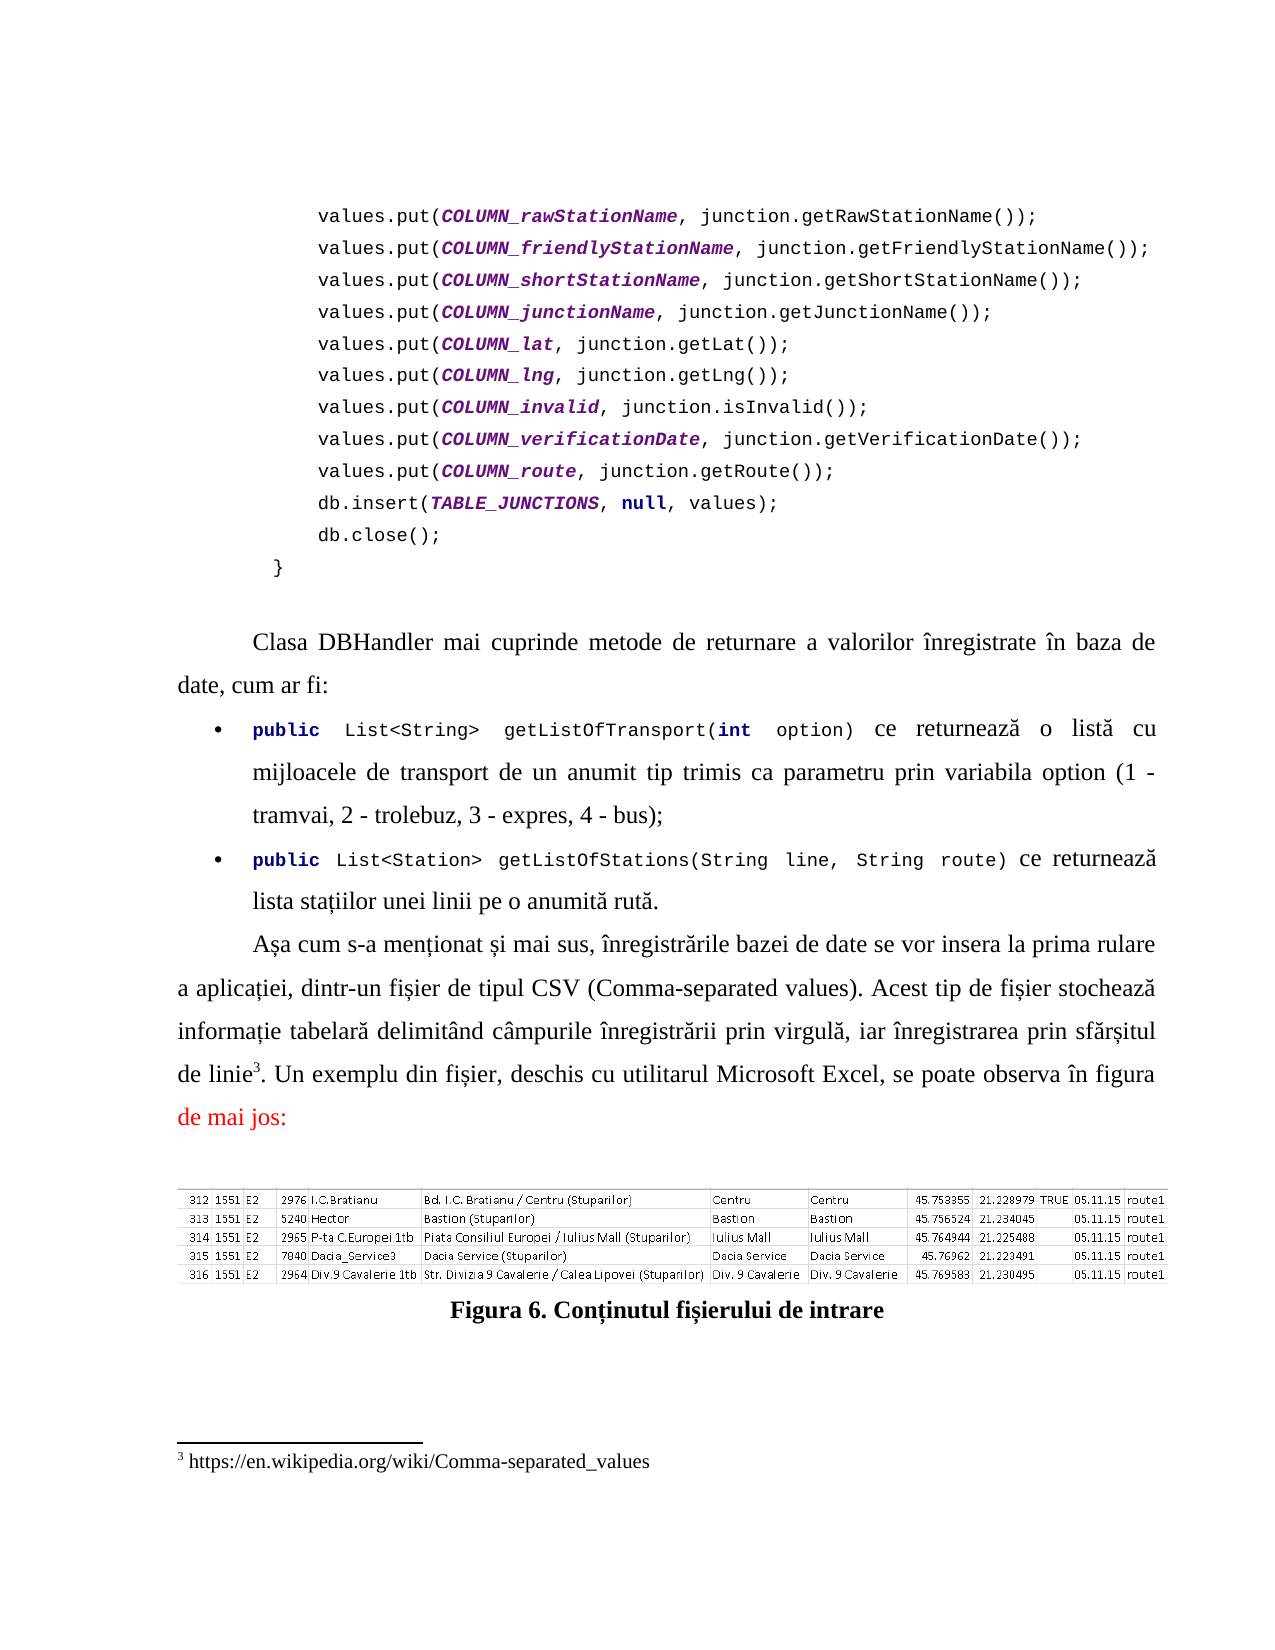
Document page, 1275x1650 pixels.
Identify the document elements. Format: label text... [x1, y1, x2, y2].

list public List<Station> getListOfStations(String line, String route) ce returnează lista stațiilor unei linii pe o anumită rută. [215, 843, 1157, 915]
picture [177, 1188, 1168, 1284]
text Clasa DBHandler mai cuprinde metode de returnare a valorilor înregistrate în baza de date, cum ar fi: [177, 627, 1157, 699]
text Așa cum s-a menționat și mai sus, înregistrările bazei de date se vor insera la prima rulare a aplicației, dintr-un fișier de tipul CSV (Comma-separated values). Acest tip de fișier stochează informație tabelară delimitând câmpurile înregistrării prin virgulă, iar înregistrarea prin sfărșitul de linie. Un exemplu din fișier, deschis cu utilitarul Microsoft Excel, se poate observa în figura de mai jos: [177, 929, 1157, 1131]
list public List<String> getListOfTransport(int option) ce returnează o listă cu mijloacele de transport de un anumit tip trimis ca parametru prin variabila option (1 - tramvai, 2 - trolebuz, 3 - expres, 4 - bus); [215, 713, 1157, 829]
